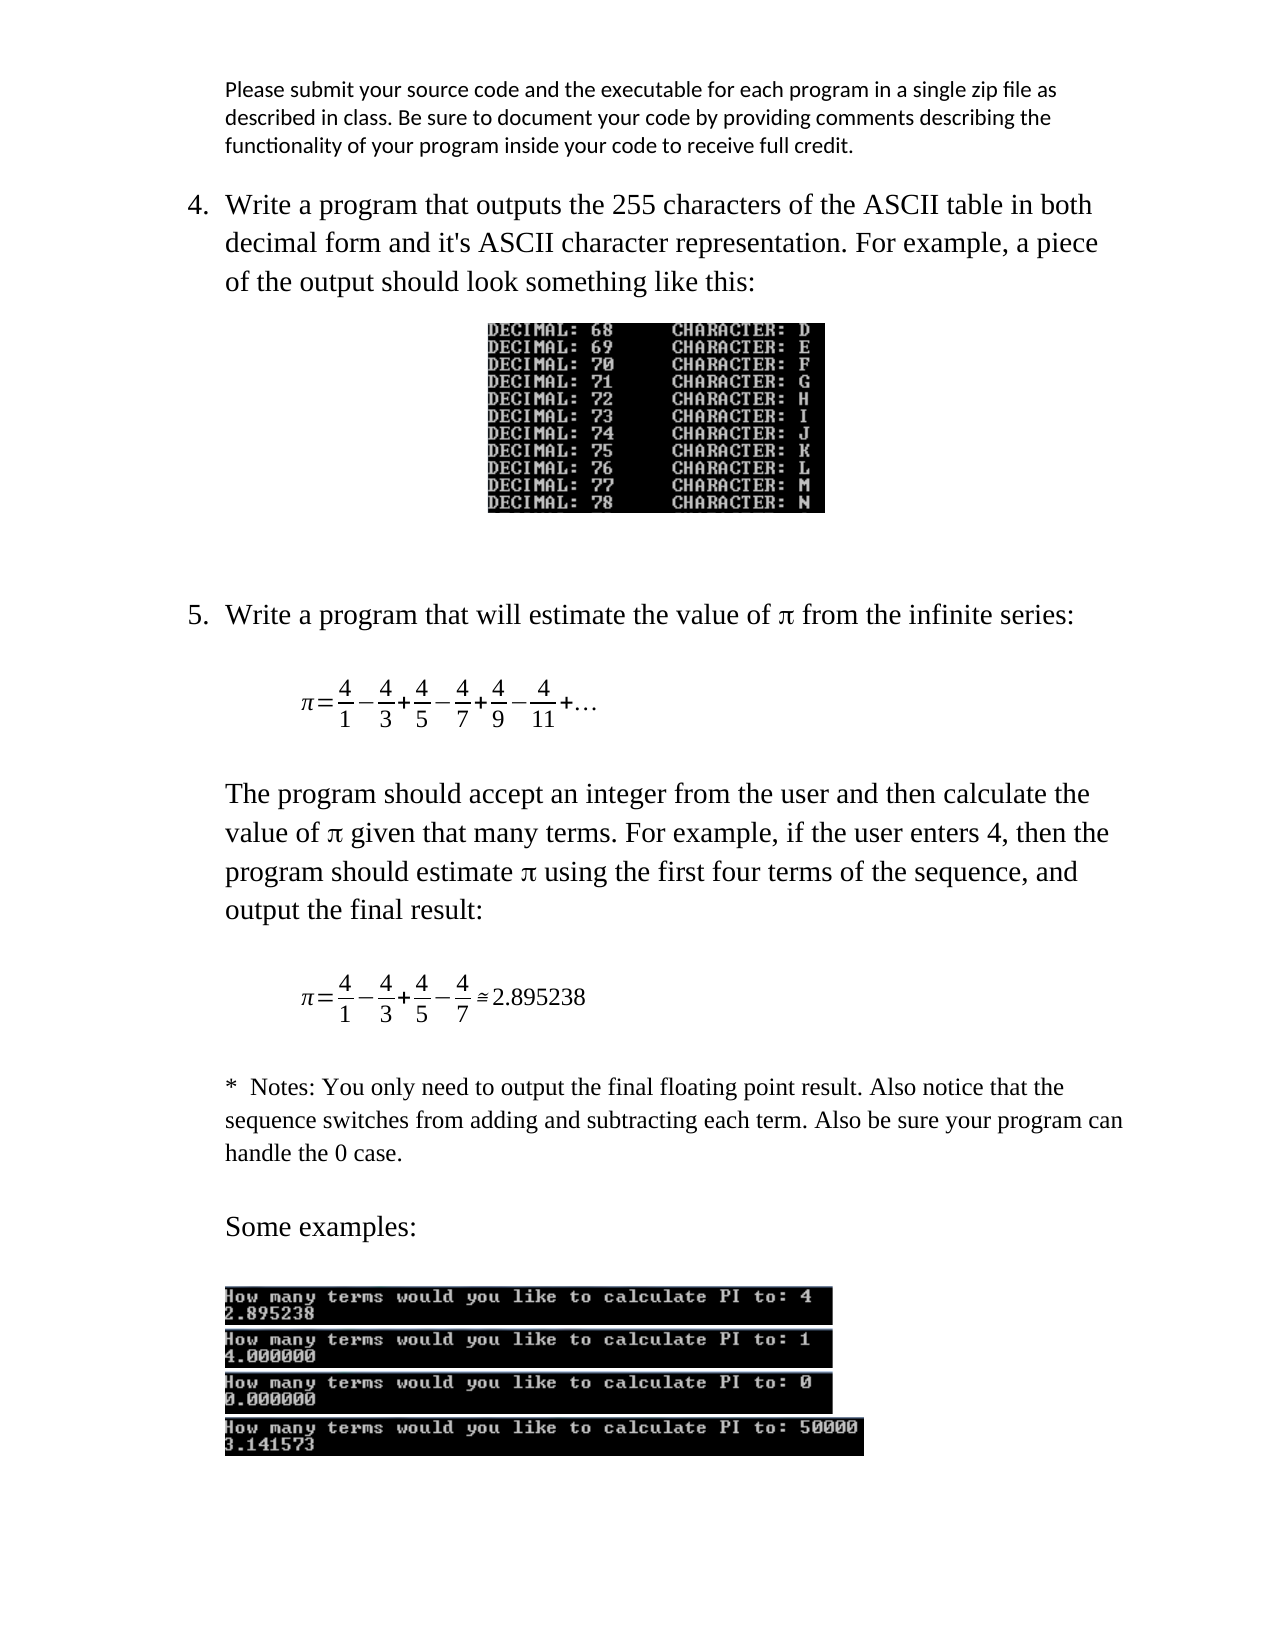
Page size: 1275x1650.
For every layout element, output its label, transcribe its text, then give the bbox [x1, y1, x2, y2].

picture [487, 323, 825, 513]
list Write a program that outputs the 255 characters of the ASCII table in both decimal form and it's ASCII character representation. For example, a piece of the output should look something like this: [187, 187, 1125, 298]
list Write a program that will estimate the value of from the infinite series: [187, 597, 1125, 631]
list The program should accept an integer from the user and then calculate the value of given that many terms. For example, if the user enters 4, then the program should estimate using the first four terms of the sequence, and output the final result: [225, 738, 1125, 926]
picture [225, 1328, 833, 1368]
picture [225, 1417, 864, 1456]
picture [225, 1286, 833, 1325]
list * Notes: You only need to output the final floating point result. Also notice that the sequence switches from adding and subtracting each term. Also be sure your program can handle the 0 case. [225, 1072, 1125, 1167]
list Some examples: [225, 1209, 1125, 1243]
picture [225, 1371, 833, 1414]
